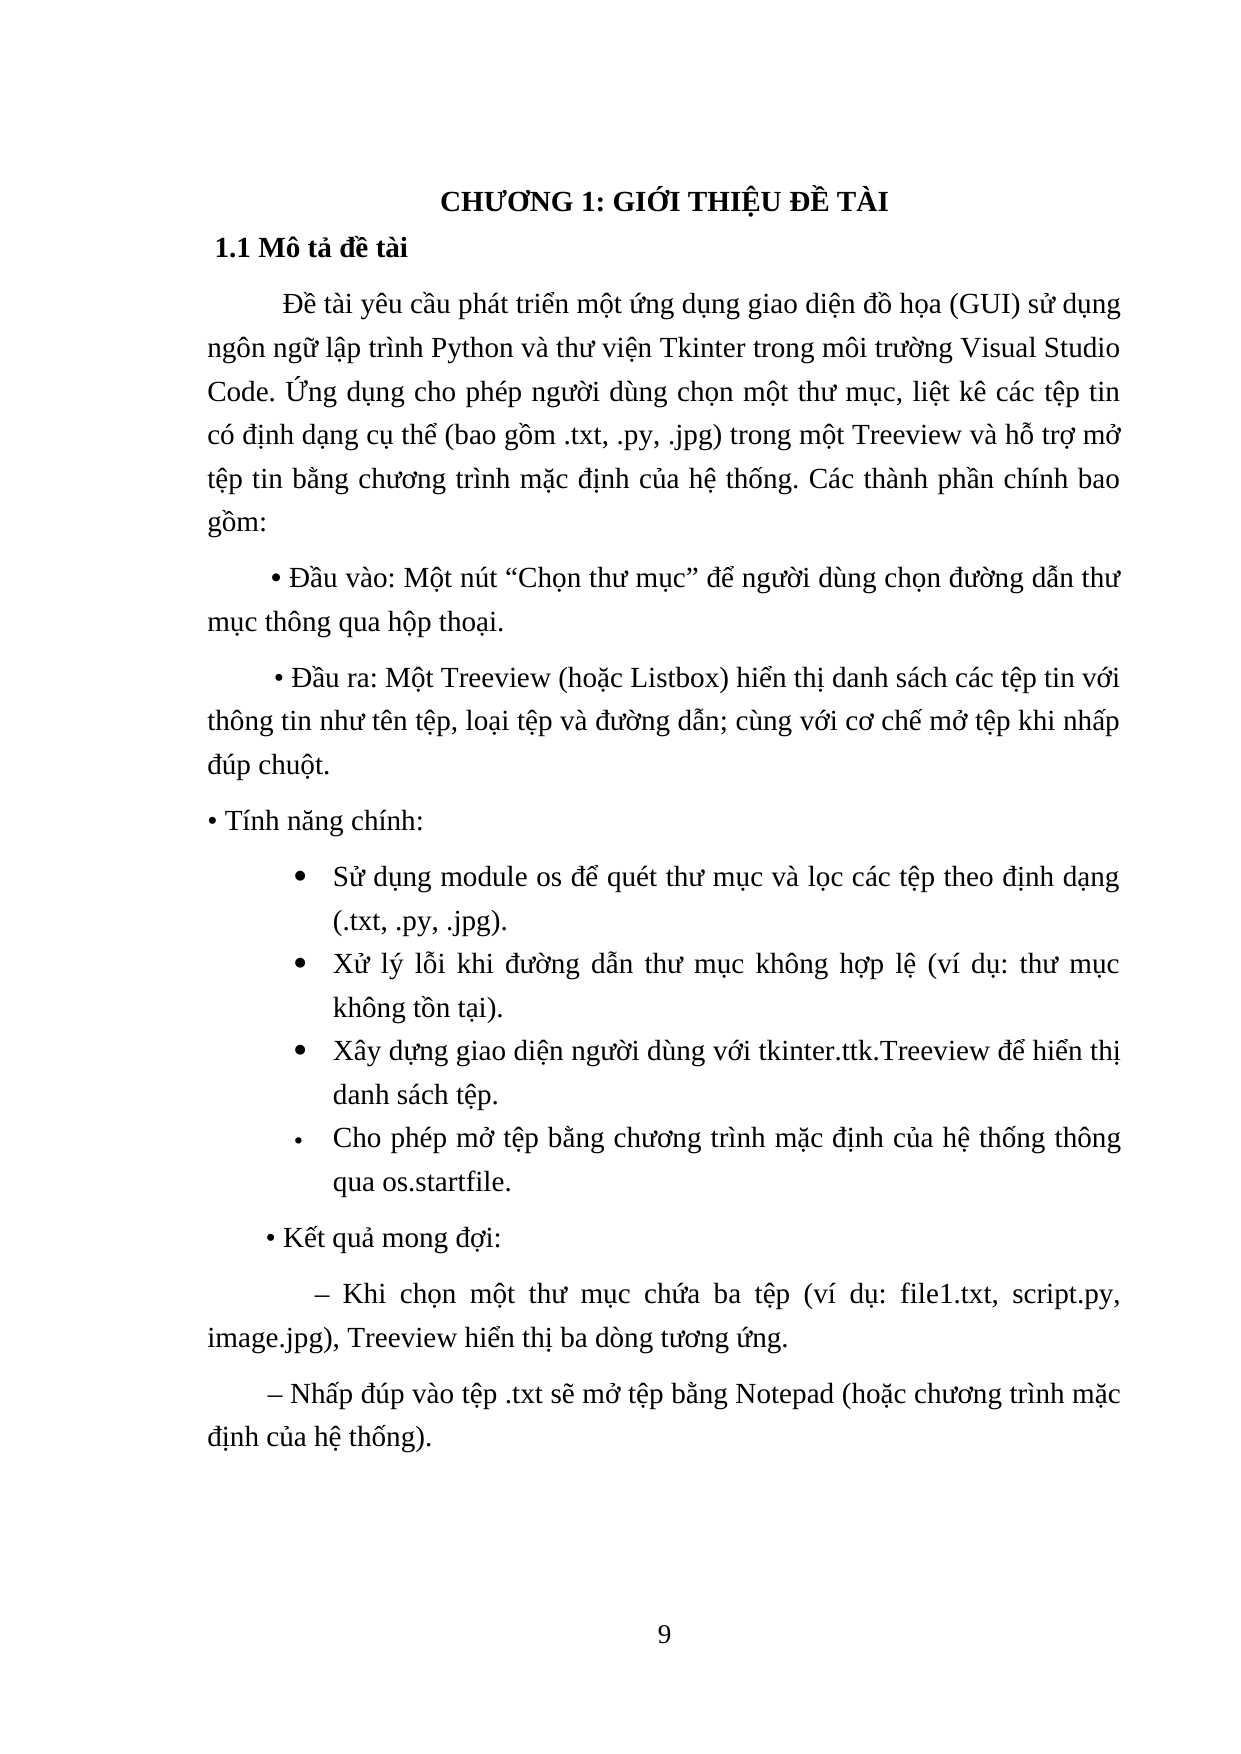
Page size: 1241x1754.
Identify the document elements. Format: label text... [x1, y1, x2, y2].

text – Nhấp đúp vào tệp .txt sẽ mở tệp bằng Notepad (hoặc chương trình mặc định của hệ thống). [207, 1376, 1122, 1453]
list Xây dựng giao diện người dùng với tkinter.ttk.Treeview để hiển thị danh sách tệp. [295, 1033, 1122, 1111]
text • Tính năng chính: [207, 803, 1122, 837]
text Đề tài yêu cầu phát triển một ứng dụng giao diện đồ họa (GUI) sử dụng ngôn ngữ lập trình Python và thư viện Tkinter trong môi trường Visual Studio Code. Ứng dụng cho phép người dùng chọn một thư mục, liệt kê các tệp tin có định dạng cụ thể (bao gồm .txt, .py, .jpg) trong một Treeview và hỗ trợ mở tệp tin bằng chương trình mặc định của hệ thống. Các thành phần chính bao gồm: [207, 287, 1122, 538]
list Sử dụng module os để quét thư mục và lọc các tệp theo định dạng (.txt, .py, .jpg). [295, 859, 1122, 936]
text • Kết quả mong đợi: [207, 1220, 1122, 1254]
text – Khi chọn một thư mục chứa ba tệp (ví dụ: file1.txt, script.py, image.jpg), Treeview hiển thị ba dòng tương ứng. [207, 1276, 1122, 1353]
text • Đầu vào: Một nút “Chọn thư mục” để người dùng chọn đường dẫn thư mục thông qua hộp thoại. [207, 560, 1122, 637]
subtitle CHƯƠNG 1: GIỚI THIỆU ĐỀ TÀI [207, 184, 1122, 218]
list Cho phép mở tệp bằng chương trình mặc định của hệ thống thông qua os.startfile. [295, 1121, 1122, 1198]
list Xử lý lỗi khi đường dẫn thư mục không hợp lệ (ví dụ: thư mục không tồn tại). [295, 946, 1122, 1023]
subtitle 1.1 Mô tả đề tài [214, 231, 1122, 264]
text • Đầu ra: Một Treeview (hoặc Listbox) hiển thị danh sách các tệp tin với thông tin như tên tệp, loại tệp và đường dẫn; cùng với cơ chế mở tệp khi nhấp đúp chuột. [207, 660, 1122, 781]
